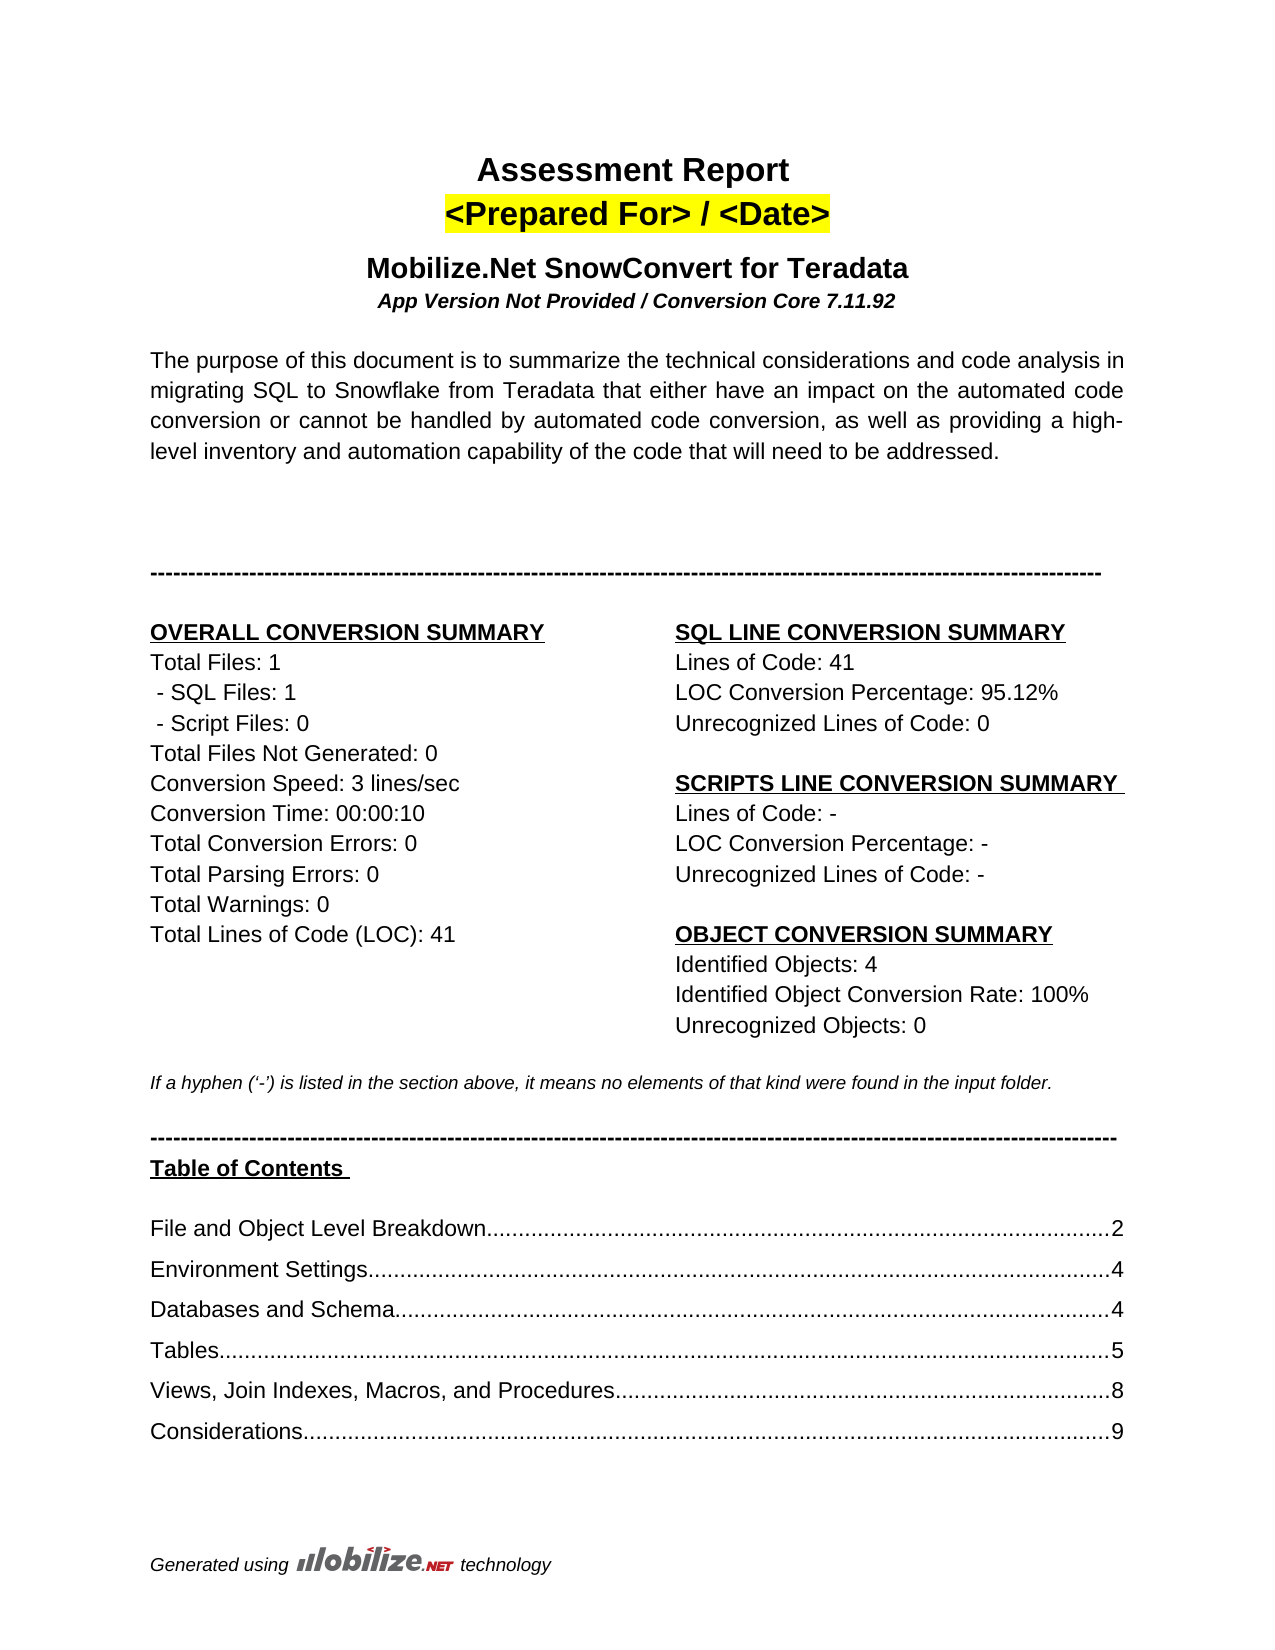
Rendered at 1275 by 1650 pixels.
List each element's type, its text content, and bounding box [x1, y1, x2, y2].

text SCRIPTS LINE CONVERSION SUMMARY [675, 770, 1125, 793]
text Identified Objects: 4 [675, 951, 1125, 978]
text Mobilize.Net SnowConvert for Teradata [150, 251, 1125, 284]
text Unrecognized Lines of Code: - [675, 861, 1125, 887]
text ----------------------------------------------------------------------------------------------------------------------------- [150, 558, 1125, 585]
text Table of Contents [150, 1154, 1125, 1181]
text Total Lines of Code (LOC): 41 [150, 921, 600, 947]
text File and Object Level Breakdown 2 [150, 1215, 1125, 1241]
text SQL LINE CONVERSION SUMMARY [675, 619, 1125, 645]
text Views, Join Indexes, Macros, and Procedures 8 [150, 1377, 1125, 1404]
text Identified Object Conversion Rate: 100% [675, 981, 1125, 1008]
text OVERALL CONVERSION SUMMARY [150, 619, 600, 645]
text Databases and Schema 4 [150, 1296, 1125, 1323]
text OBJECT CONVERSION SUMMARY [675, 921, 1125, 947]
picture [290, 1541, 460, 1577]
text Unrecognized Lines of Code: 0 [675, 709, 1125, 736]
text Tables 5 [150, 1337, 1125, 1363]
title Assessment Report <Prepared For> / <Date> [150, 150, 1125, 233]
text Total Conversion Errors: 0 [150, 830, 600, 857]
text ------------------------------------------------------------------------------------------------------------------------------- [150, 1124, 1125, 1151]
text If a hyphen (‘-’) is listed in the section above, it means no elements of that kind were found in the input folder. [150, 1072, 1125, 1094]
text Conversion Speed: 3 lines/sec [150, 770, 600, 796]
text Total Parsing Errors: 0 [150, 861, 600, 887]
text Total Files Not Generated: 0 [150, 740, 600, 766]
text - Script Files: 0 [150, 709, 600, 736]
text Lines of Code: - [675, 800, 1125, 827]
text Total Files: 1 [150, 649, 600, 676]
text Considerations 9 [150, 1418, 1125, 1444]
text Total Warnings: 0 [150, 891, 600, 917]
text Conversion Time: 00:00:10 [150, 800, 600, 827]
text Environment Settings 4 [150, 1256, 1125, 1282]
text - SQL Files: 1 [150, 679, 600, 706]
text Lines of Code: 41 [675, 649, 1125, 676]
text LOC Conversion Percentage: 95.12% [675, 679, 1125, 706]
text LOC Conversion Percentage: - [675, 830, 1125, 857]
text The purpose of this document is to summarize the technical considerations and code analysis in migrating SQL to Snowflake from Teradata that either have an impact on the automated code conversion or cannot be handled by automated code conversion, as well as providing a high-level inventory and automation capability of the code that will need to be addressed. [150, 347, 1125, 464]
text Unrecognized Objects: 0 [675, 1012, 1125, 1038]
text App Version Not Provided / Conversion Core 7.11.92 [150, 289, 1125, 313]
